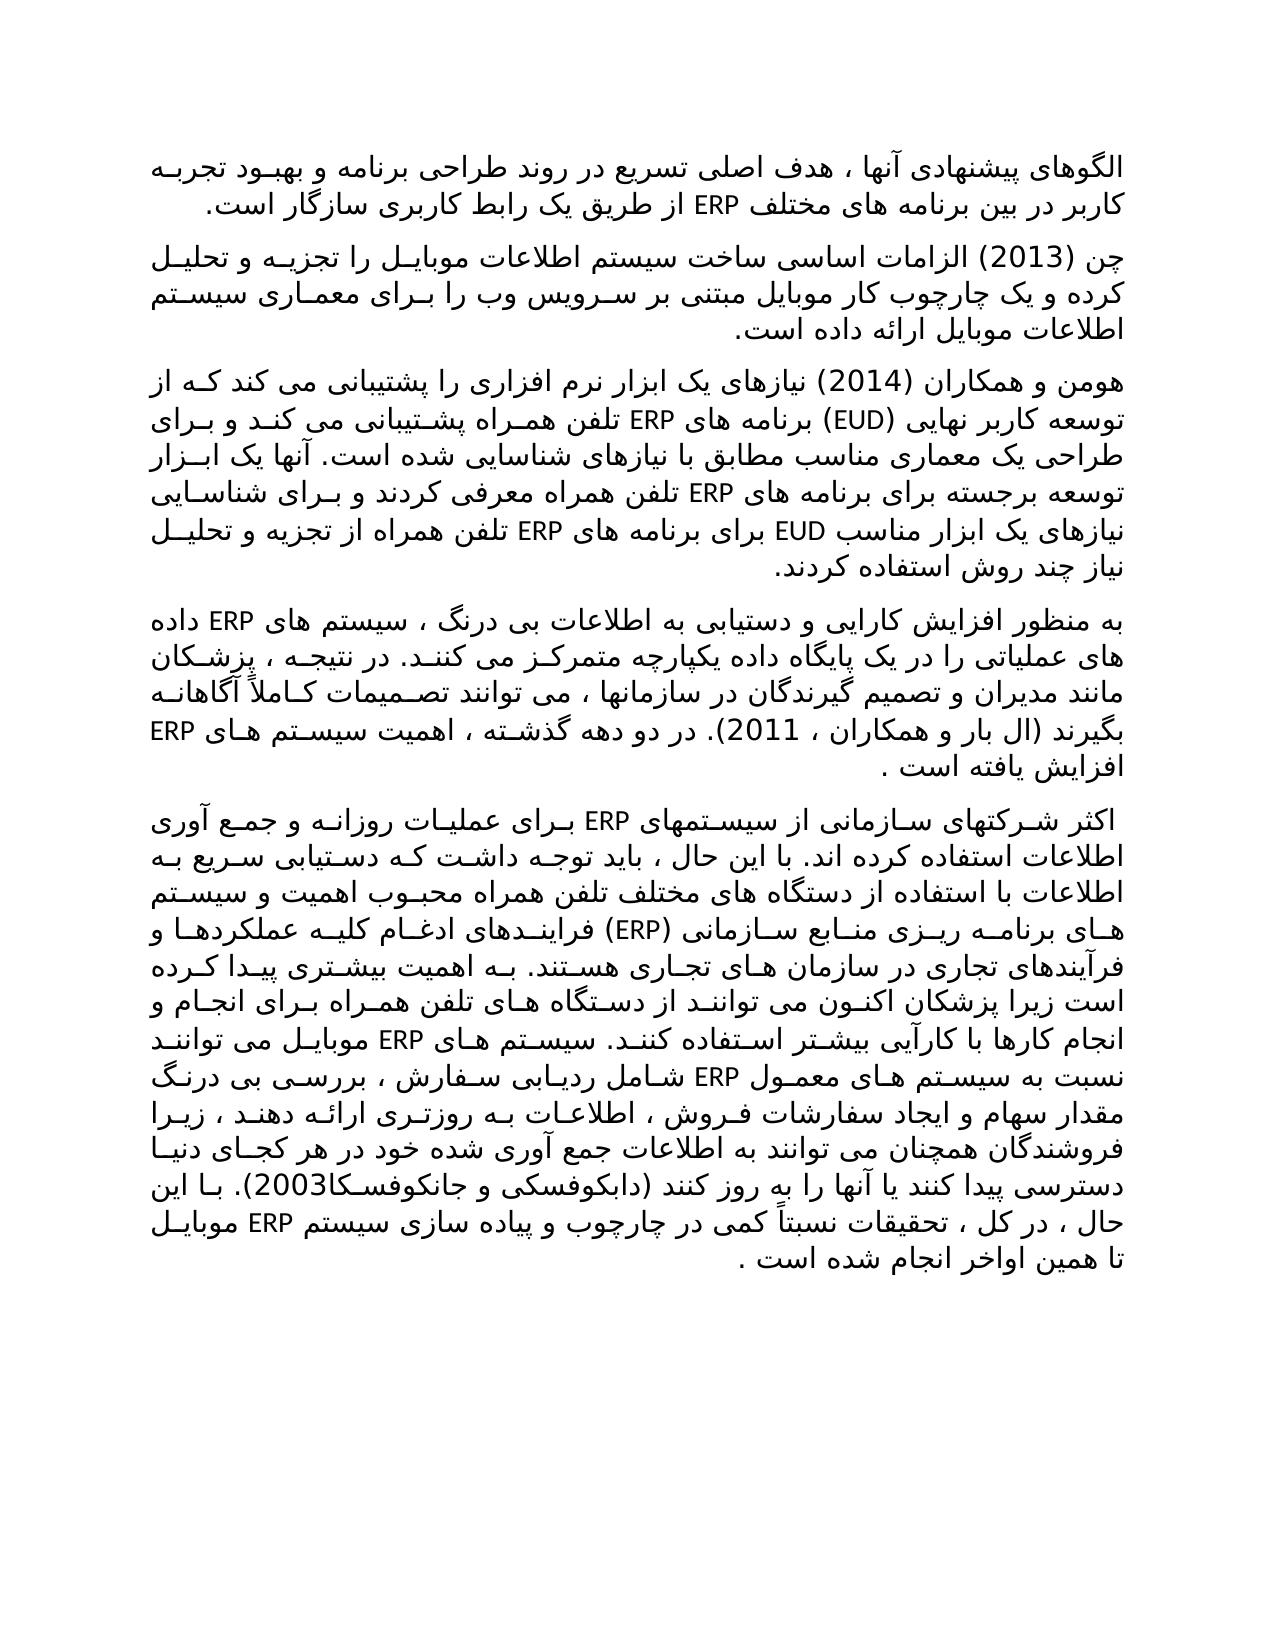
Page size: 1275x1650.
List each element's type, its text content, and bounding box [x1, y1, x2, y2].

text به منظور افزایش کارایی و دستیابی به اطلاعات بی درنگ ، سیستم های ERP داده های عملیاتی را در یک پایگاه داده یکپارچه متمرکز می کنند. در نتیجه ، پزشکان مانند مدیران و تصمیم گیرندگان در سازمانها ، می توانند تصمیمات کاملاً آگاهانه بگیرند (ال بار و همکاران ، 2011). در دو دهه گذشته ، اهمیت سیستم های ERP افزایش یافته است . [150, 602, 1125, 783]
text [150, 150, 1125, 222]
text هومن و همکاران (2014) نیازهای یک ابزار نرم افزاری را پشتیبانی می کند که از توسعه کاربر نهایی (EUD) برنامه های ERP تلفن همراه پشتیبانی می کند و برای طراحی یک معماری مناسب مطابق با نیازهای شناسایی شده است. آنها یک ابزار توسعه برجسته برای برنامه های ERP تلفن همراه معرفی کردند و برای شناسایی نیازهای یک ابزار مناسب EUD برای برنامه های ERP تلفن همراه از تجزیه و تحلیل نیاز چند روش استفاده کردند. [150, 365, 1125, 583]
text اکثر شرکتهای سازمانی از سیستمهای ERP برای عملیات روزانه و جمع آوری اطلاعات استفاده کرده اند. با این حال ، باید توجه داشت که دستیابی سریع به اطلاعات با استفاده از دستگاه های مختلف تلفن همراه محبوب اهمیت و سیستم های برنامه ریزی منابع سازمانی (ERP) فرایندهای ادغام کلیه عملکردها و فرآیندهای تجاری در سازمان های تجاری هستند. به اهمیت بیشتری پیدا کرده است زیرا پزشکان اکنون می توانند از دستگاه های تلفن همراه برای انجام و انجام کارها با کارآیی بیشتر استفاده کنند. سیستم های ERP موبایل می توانند نسبت به سیستم های معمول ERP شامل ردیابی سفارش ، بررسی بی درنگ مقدار سهام و ایجاد سفارشات فروش ، اطلاعات به روزتری ارائه دهند ، زیرا فروشندگان همچنان می توانند به اطلاعات جمع آوری شده خود در هر کجای دنیا دسترسی پیدا کنند یا آنها را به روز کنند (دابکوفسکی و جانکوفسکا2003). با این حال ، در کل ، تحقیقات نسبتاً کمی در چارچوب و پیاده سازی سیستم ERP موبایل تا همین اواخر انجام شده است . [150, 802, 1125, 1275]
text چن (2013) الزامات اساسی ساخت سیستم اطلاعات موبایل را تجزیه و تحلیل کرده و یک چارچوب کار موبایل مبتنی بر سرویس وب را برای معماری سیستم اطلاعات موبایل ارائه داده است. [150, 240, 1125, 346]
